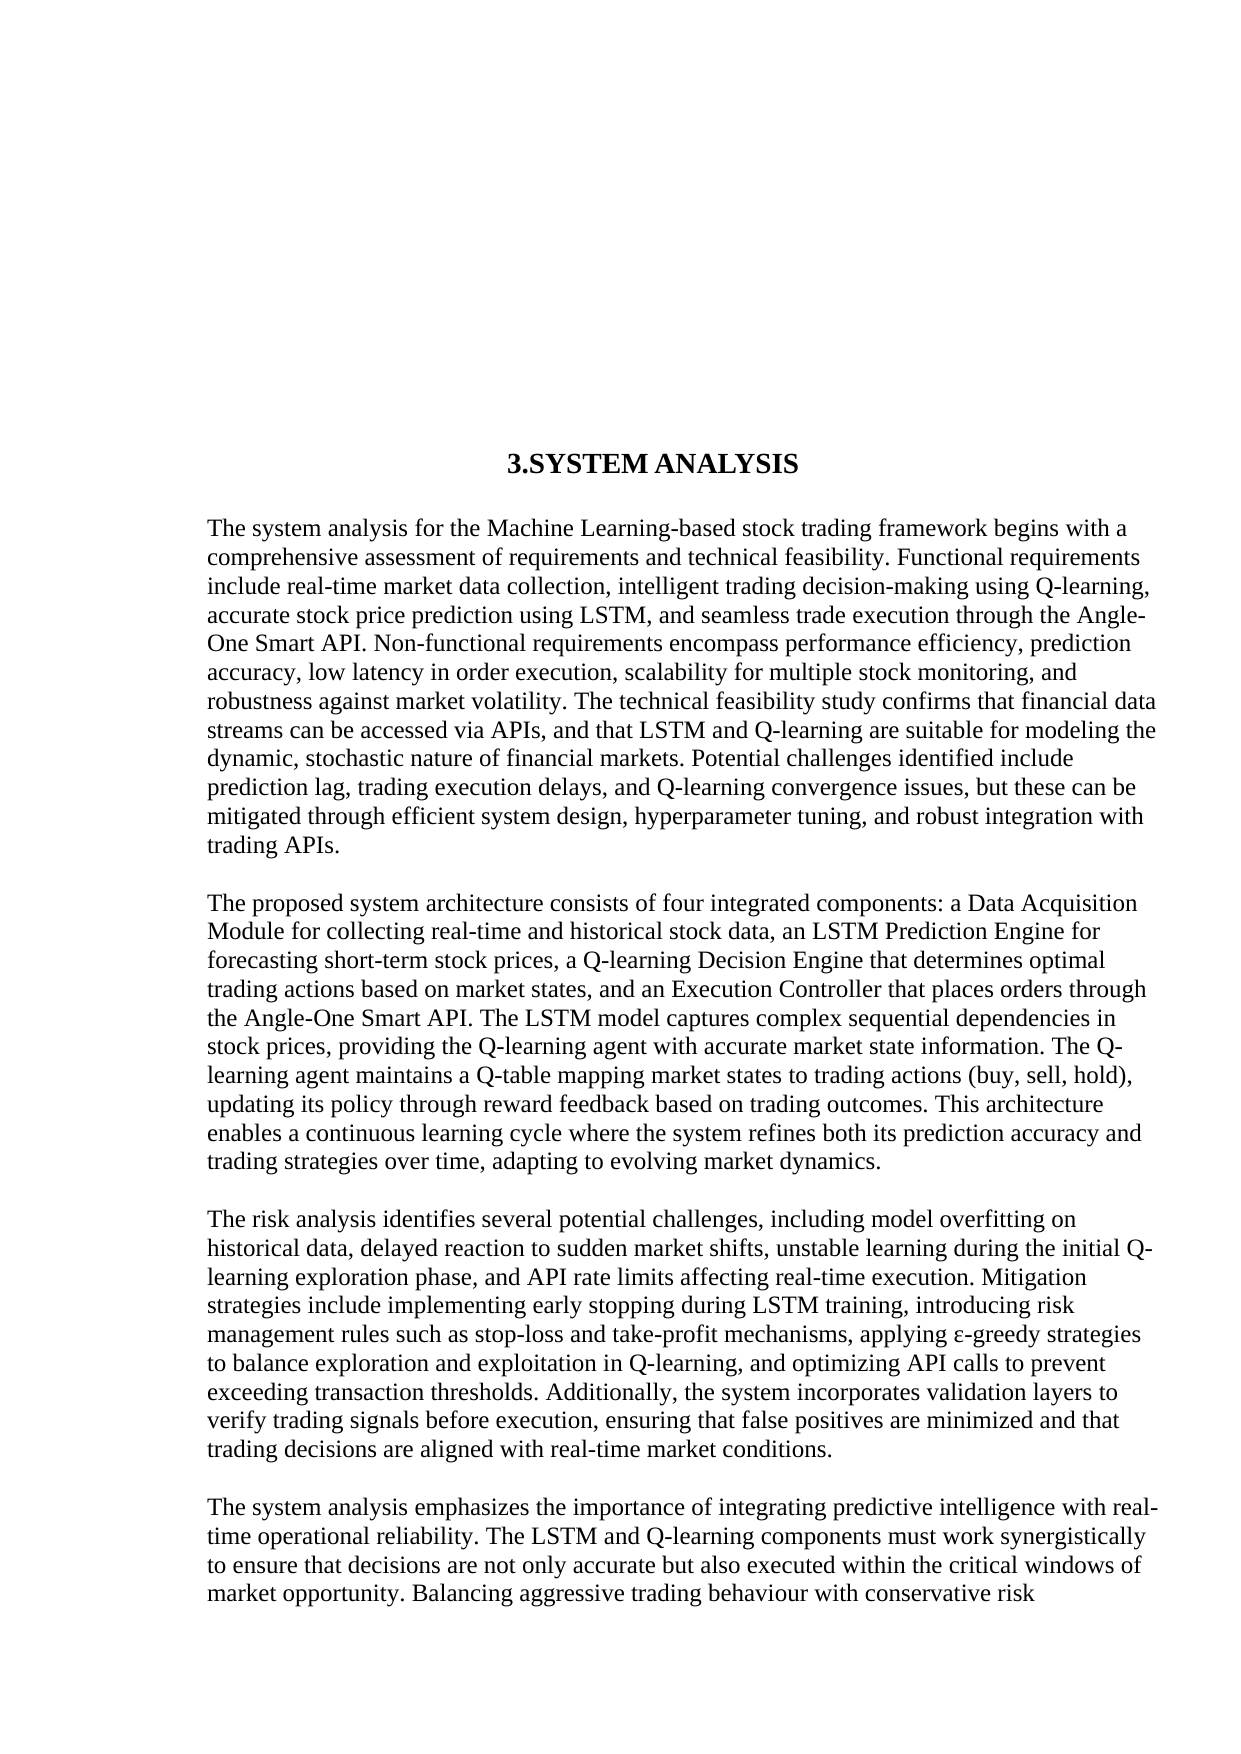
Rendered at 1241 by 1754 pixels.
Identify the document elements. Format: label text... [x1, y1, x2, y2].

text The proposed system architecture consists of four integrated components: a Data Acquisition Module for collecting real-time and historical stock data, an LSTM Prediction Engine for forecasting short-term stock prices, a Q-learning Decision Engine that determines optimal trading actions based on market states, and an Execution Controller that places orders through the Angle-One Smart API. The LSTM model captures complex sequential dependencies in stock prices, providing the Q-learning agent with accurate market state information. The Q-learning agent maintains a Q-table mapping market states to trading actions (buy, sell, hold), updating its policy through reward feedback based on trading outcomes. This architecture enables a continuous learning cycle where the system refines both its prediction accuracy and trading strategies over time, adapting to evolving market dynamics. [207, 888, 1166, 1175]
text The system analysis for the Machine Learning-based stock trading framework begins with a comprehensive assessment of requirements and technical feasibility. Functional requirements include real-time market data collection, intelligent trading decision-making using Q-learning, accurate stock price prediction using LSTM, and seamless trade execution through the Angle-One Smart API. Non-functional requirements encompass performance efficiency, prediction accuracy, low latency in order execution, scalability for multiple stock monitoring, and robustness against market volatility. The technical feasibility study confirms that financial data streams can be accessed via APIs, and that LSTM and Q-learning are suitable for modeling the dynamic, stochastic nature of financial markets. Potential challenges identified include prediction lag, trading execution delays, and Q-learning convergence issues, but these can be mitigated through efficient system design, hyperparameter tuning, and robust integration with trading APIs. [207, 513, 1166, 858]
text The risk analysis identifies several potential challenges, including model overfitting on historical data, delayed reaction to sudden market shifts, unstable learning during the initial Q-learning exploration phase, and API rate limits affecting real-time execution. Mitigation strategies include implementing early stopping during LSTM training, introducing risk management rules such as stop-loss and take-profit mechanisms, applying ε-greedy strategies to balance exploration and exploitation in Q-learning, and optimizing API calls to prevent exceeding transaction thresholds. Additionally, the system incorporates validation layers to verify trading signals before execution, ensuring that false positives are minimized and that trading decisions are aligned with real-time market conditions. [207, 1204, 1166, 1463]
text 3.SYSTEM ANALYSIS [432, 446, 1166, 479]
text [207, 1492, 1166, 1607]
